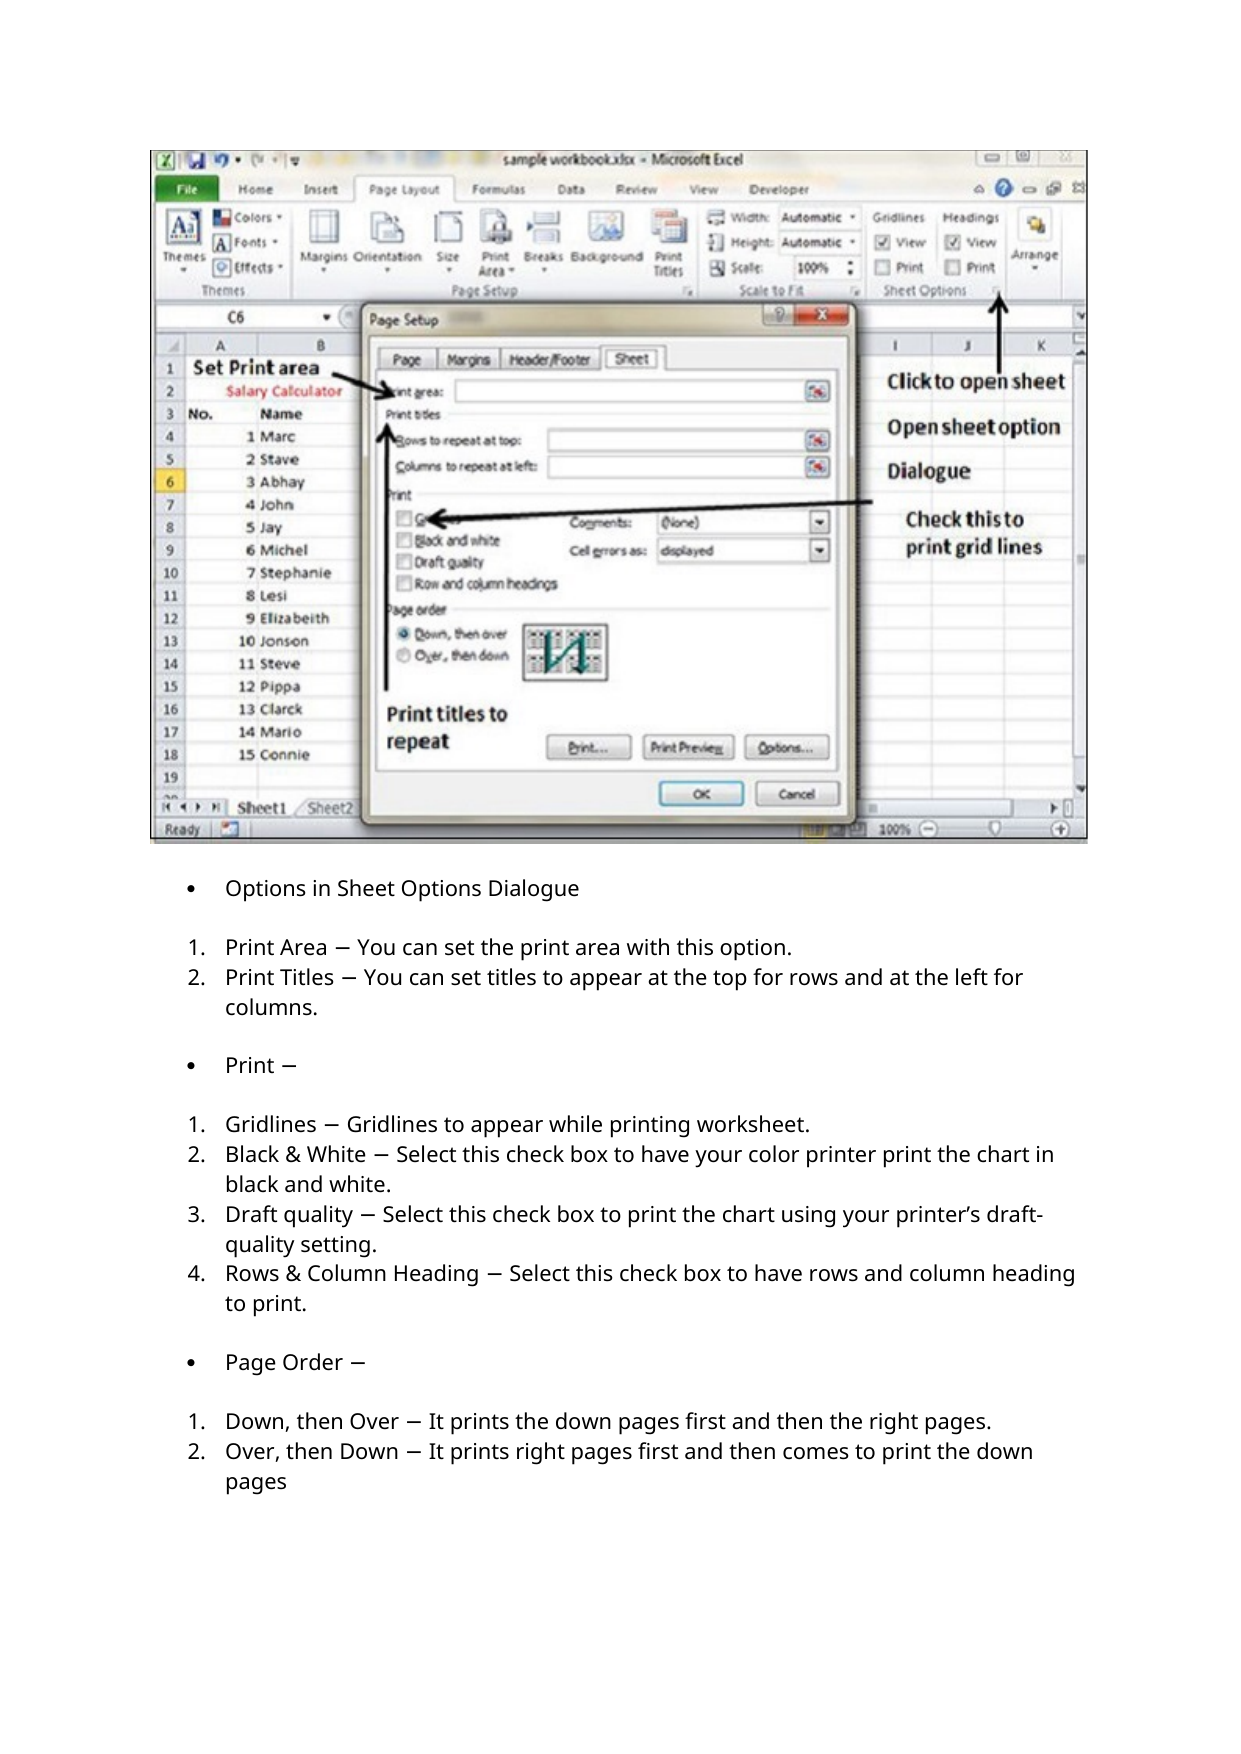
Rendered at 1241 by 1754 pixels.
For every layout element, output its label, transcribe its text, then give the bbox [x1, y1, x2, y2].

list Black & White − Select this check box to have your color printer print the chart in black and white. [187, 1139, 1090, 1199]
list Over, then Down − It prints right pages first and then comes to print the down pages [187, 1436, 1090, 1495]
list Print − [187, 1050, 1090, 1080]
list Print Titles − You can set titles to appear at the top for rows and at the left for columns. [187, 962, 1090, 1021]
picture [150, 150, 1088, 844]
list Down, then Over − It prints the down pages first and then the right pages. [187, 1406, 1090, 1436]
list Gridlines − Gridlines to appear while printing worksheet. [187, 1109, 1090, 1139]
list Rows & Column Heading − Select this check box to have rows and column heading to print. [187, 1258, 1090, 1318]
list Options in Sheet Options Dialogue [187, 873, 1090, 903]
list Print Area − You can set the print area with this option. [187, 932, 1090, 962]
list Draft quality − Select this check box to print the chart using your printer’s draft-quality setting. [187, 1199, 1090, 1258]
list Page Order − [187, 1347, 1090, 1377]
